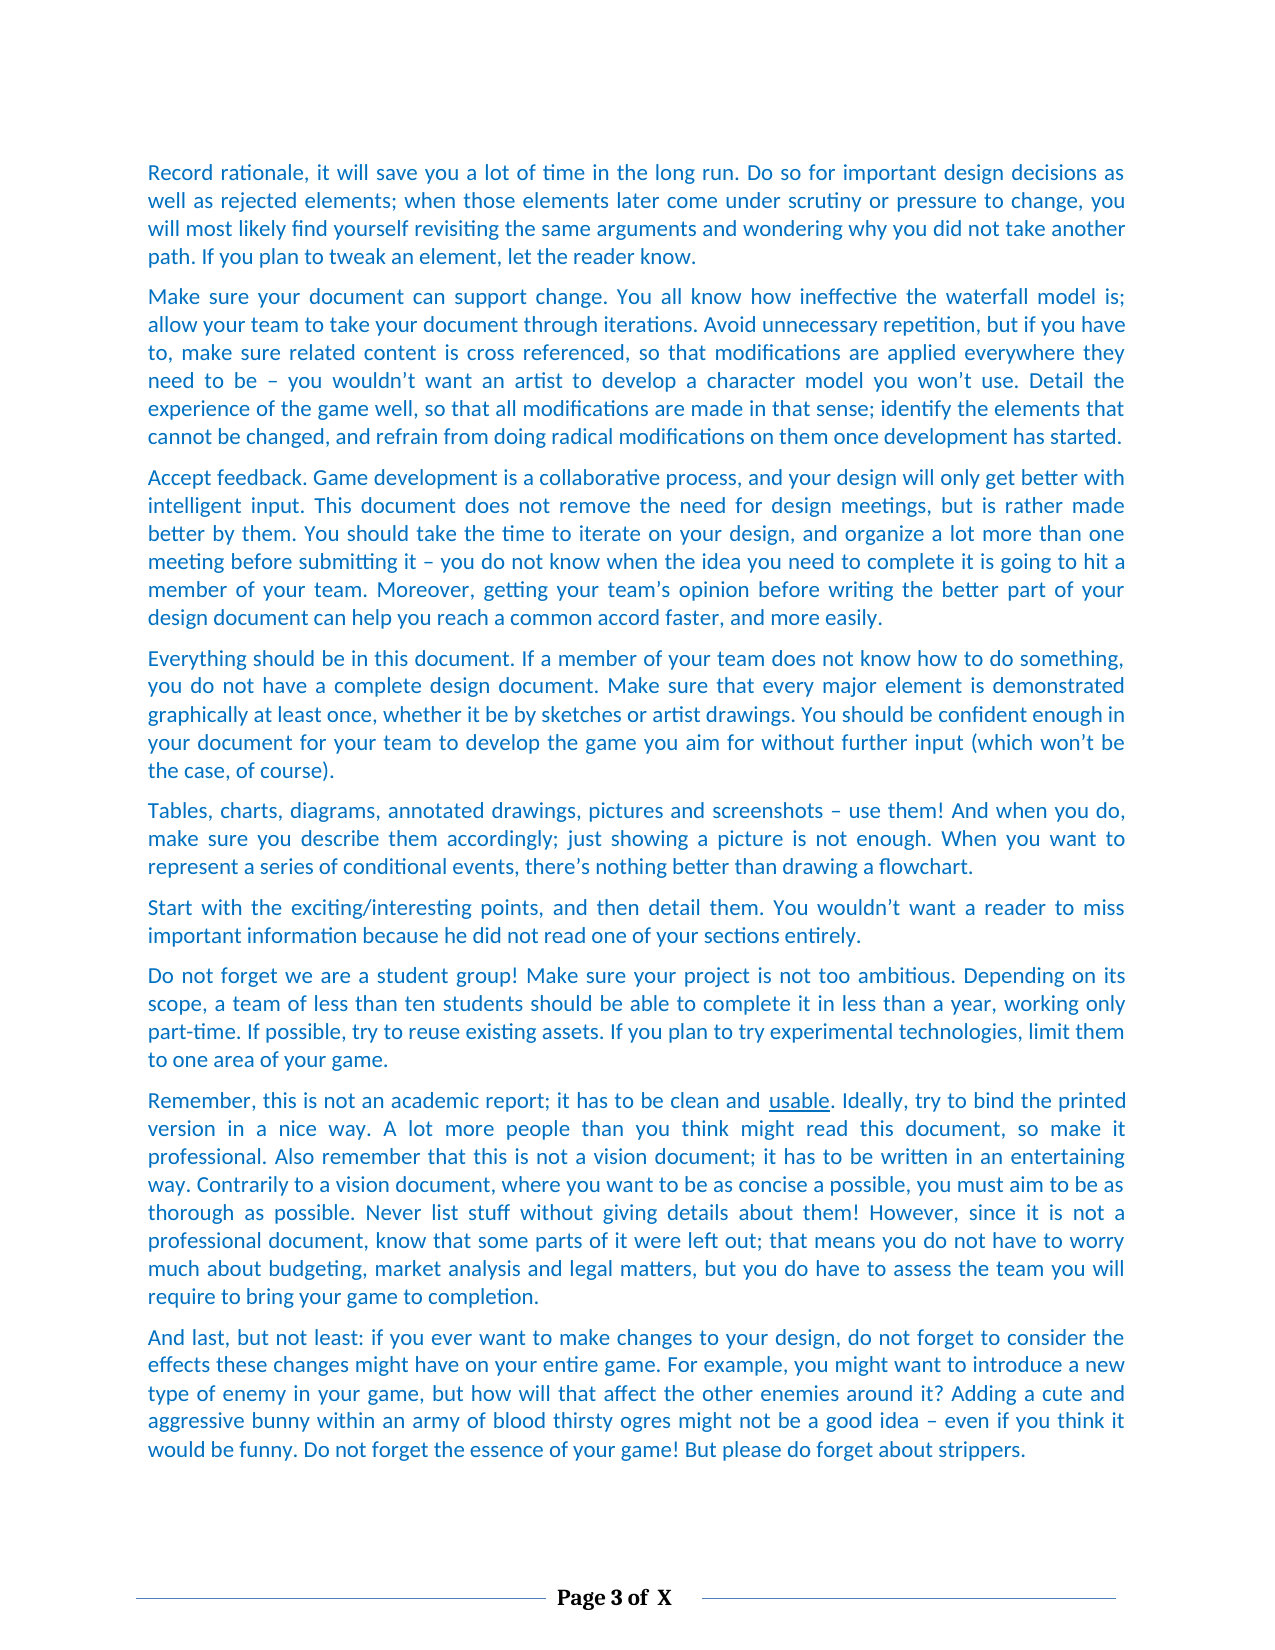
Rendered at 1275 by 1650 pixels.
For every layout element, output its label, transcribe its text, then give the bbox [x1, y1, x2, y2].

text Remember, this is not an academic report; it has to be clean and usable. Ideally, try to bind the printed version in a nice way. A lot more people than you think might read this document, so make it professional. Also remember that this is not a vision document; it has to be written in an entertaining way. Contrarily to a vision document, where you want to be as concise a possible, you must aim to be as thorough as possible. Never list stuff without giving details about them! However, since it is not a professional document, know that some parts of it were left out; that means you do not have to worry much about budgeting, market analysis and legal matters, but you do have to assess the team you will require to bring your game to completion. [148, 1086, 1127, 1310]
text Make sure your document can support change. You all know how ineffective the waterfall model is; allow your team to take your document through iterations. Avoid unnecessary repetition, but if you have to, make sure related content is cross referenced, so that modifications are applied everywhere they need to be – you wouldn’t want an artist to develop a character model you won’t use. Detail the experience of the game well, so that all modifications are made in that sense; identify the elements that cannot be changed, and refrain from doing radical modifications on them once development has started. [148, 282, 1127, 451]
text Everything should be in this document. If a member of your team does not know how to do something, you do not have a complete design document. Make sure that every major element is demonstrated graphically at least once, whether it be by sketches or artist drawings. You should be confident enough in your document for your team to develop the game you aim for without further input (which won’t be the case, of course). [148, 644, 1127, 784]
text And last, but not least: if you ever want to make changes to your design, do not forget to consider the effects these changes might have on your entire game. For example, you might want to introduce a new type of enemy in your game, but how will that affect the other enemies around it? Adding a cute and aggressive bunny within an army of blood thirsty ogres might not be a good idea – even if you think it would be funny. Do not forget the essence of your game! But please do forget about strippers. [148, 1323, 1127, 1463]
text Accept feedback. Game development is a collaborative process, and your design will only get better with intelligent input. This document does not remove the need for design meetings, but is rather made better by them. You should take the time to iterate on your design, and organize a lot more than one meeting before submitting it – you do not know when the idea you need to complete it is going to hit a member of your team. Moreover, getting your team’s opinion before writing the better part of your design document can help you reach a common accord faster, and more easily. [148, 463, 1127, 631]
text Record rationale, it will save you a lot of time in the long run. Do so for important design decisions as well as rejected elements; when those elements later come under scrutiny or pressure to change, you will most likely find yourself revisiting the same arguments and wondering why you did not take another path. If you plan to tweak an element, let the reader know. [148, 158, 1127, 270]
text Do not forget we are a student group! Make sure your project is not too ambitious. Depending on its scope, a team of less than ten students should be able to complete it in less than a year, working only part-time. If possible, try to reuse existing assets. If you plan to try experimental technologies, limit them to one area of your game. [148, 961, 1127, 1073]
text Tables, charts, diagrams, annotated drawings, pictures and screenshots – use them! And when you do, make sure you describe them accordingly; just showing a picture is not enough. When you want to represent a series of conditional events, there’s nothing better than drawing a flowchart. [148, 796, 1127, 880]
text Start with the exciting/interesting points, and then detail them. You wouldn’t want a reader to miss important information because he did not read one of your sections entirely. [148, 893, 1127, 949]
